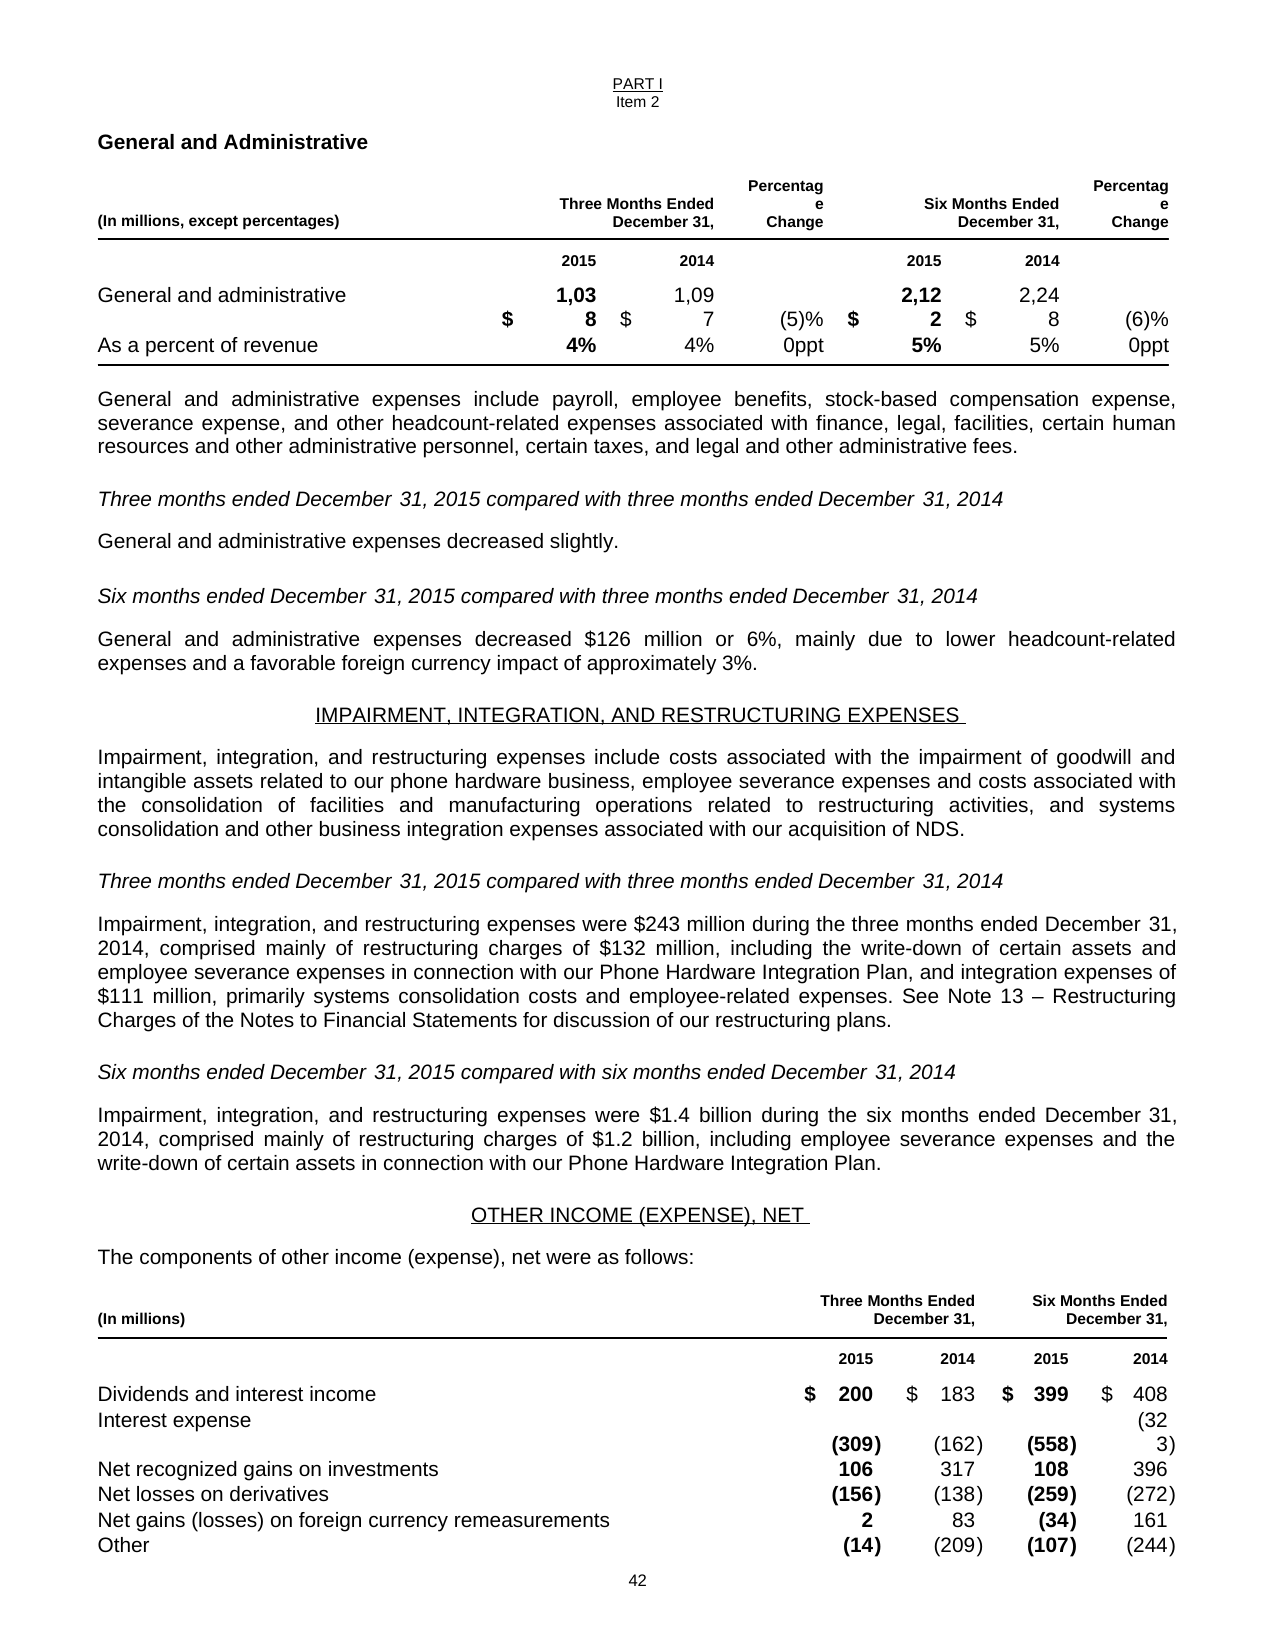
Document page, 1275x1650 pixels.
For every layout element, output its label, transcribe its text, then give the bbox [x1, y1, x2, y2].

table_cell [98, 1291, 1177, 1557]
text Three months ended December 31, 2015 compared with three months ended December 31, 2014 [97, 486, 1177, 510]
text General and administrative expenses decreased $126 million or 6%, mainly due to lower headcount-related expenses and a favorable foreign currency impact of approximately 3%. [97, 626, 1177, 674]
text General and administrative expenses include payroll, employee benefits, stock-based compensation expense, severance expense, and other headcount-related expenses associated with finance, legal, facilities, certain human resources and other administrative personnel, certain taxes, and legal and other administrative fees. [97, 386, 1177, 458]
text Impairment, integration, and restructuring expenses were $243 million during the three months ended December 31, 2014, comprised mainly of restructuring charges of $132 million, including the write-down of certain assets and employee severance expenses in connection with our Phone Hardware Integration Plan, and integration expenses of $111 million, primarily systems consolidation costs and employee-related expenses. See Note 13 – Restructuring Charges of the Notes to Financial Statements for discussion of our restructuring plans. [97, 912, 1177, 1032]
text General and Administrative [97, 130, 1177, 154]
text Six months ended December 31, 2015 compared with three months ended December 31, 2014 [97, 584, 1177, 608]
text Six months ended December 31, 2015 compared with six months ended December 31, 2014 [97, 1060, 1177, 1084]
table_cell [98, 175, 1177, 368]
text The components of other income (expense), net were as follows: [97, 1245, 1177, 1269]
text IMPAIRMENT, INTEGRATION, AND RESTRUCTURING EXPENSES [97, 702, 1177, 726]
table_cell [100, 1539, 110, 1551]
text Impairment, integration, and restructuring expenses include costs associated with the impairment of goodwill and intangible assets related to our phone hardware business, employee severance expenses and costs associated with the consolidation of facilities and manufacturing operations related to restructuring activities, and systems consolidation and other business integration expenses associated with our acquisition of NDS. [97, 745, 1177, 841]
text Three months ended December 31, 2015 compared with three months ended December 31, 2014 [97, 869, 1177, 893]
text Impairment, integration, and restructuring expenses were $1.4 billion during the six months ended December 31, 2014, comprised mainly of restructuring charges of $1.2 billion, including employee severance expenses and the write-down of certain assets in connection with our Phone Hardware Integration Plan. [97, 1102, 1177, 1174]
text General and administrative expenses decreased slightly. [97, 529, 1177, 553]
text OTHER INCOME (EXPENSE), NET [97, 1202, 1177, 1226]
